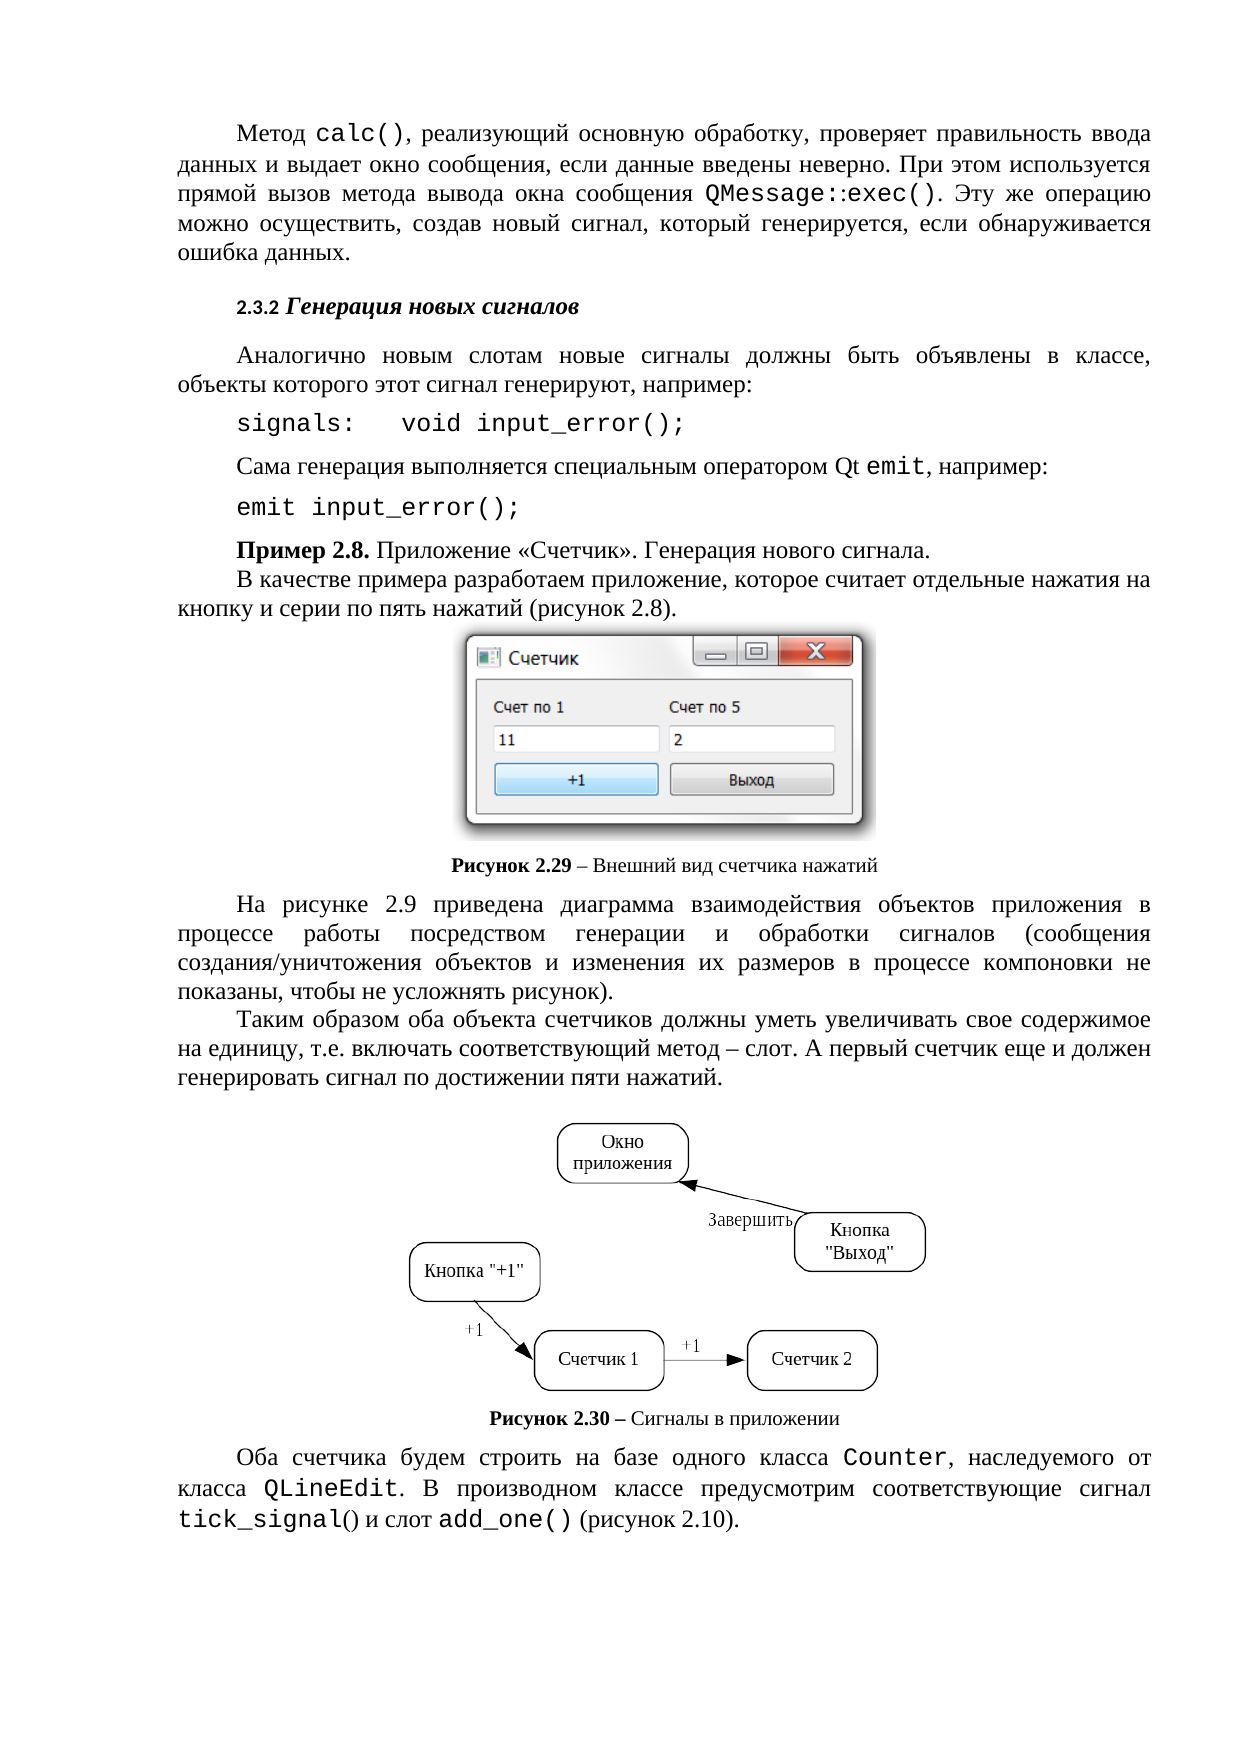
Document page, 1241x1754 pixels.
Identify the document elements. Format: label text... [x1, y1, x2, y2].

text В качестве примера разработаем приложение, которое считает отдельные нажатия на кнопку и серии по пять нажатий (рисунок 2.8). [177, 564, 1152, 622]
text Аналогично новым слотам новые сигналы должны быть объявлены в классе, объекты которого этот сигнал генерируют, например: [177, 340, 1152, 398]
text Оба счетчика будем строить на базе одного класса Counter, наследуемого от класса QLineEdit. В производном классе предусмотрим соответствующие сигнал tick_signal() и слот add_one() (рисунок 2.10). [177, 1442, 1152, 1534]
text Таким образом оба объекта счетчиков должны уметь увеличивать свое содержимое на единицу, т.е. включать соответствующий метод – слот. А первый счетчик еще и должен генерировать сигнал по достижении пяти нажатий. [177, 1004, 1152, 1091]
text signals: void input_error(); [177, 410, 1152, 439]
text На рисунке 2.9 приведена диаграмма взаимодействия объектов приложения в процессе работы посредством генерации и обработки сигналов (сообщения создания/уничтожения объектов и изменения их размеров в процессе компоновки не показаны, чтобы не усложнять рисунок). [177, 889, 1152, 1004]
subtitle Генерация новых сигналов [177, 291, 1152, 320]
text Пример 2.8. Приложение «Счетчик». Генерация нового сигнала. [177, 535, 1152, 564]
text emit input_error(); [177, 494, 1152, 523]
text Сама генерация выполняется специальным оператором Qt emit, например: [177, 451, 1152, 482]
picture [452, 621, 877, 841]
text Метод calc(), реализующий основную обработку, проверяет правильность ввода данных и выдает окно сообщения, если данные введены неверно. При этом используется прямой вызов метода вывода окна сообщения QMessage::exec(). Эту же операцию можно осуществить, создав новый сигнал, который генерируется, если обнаруживается ошибка данных. [177, 118, 1152, 266]
